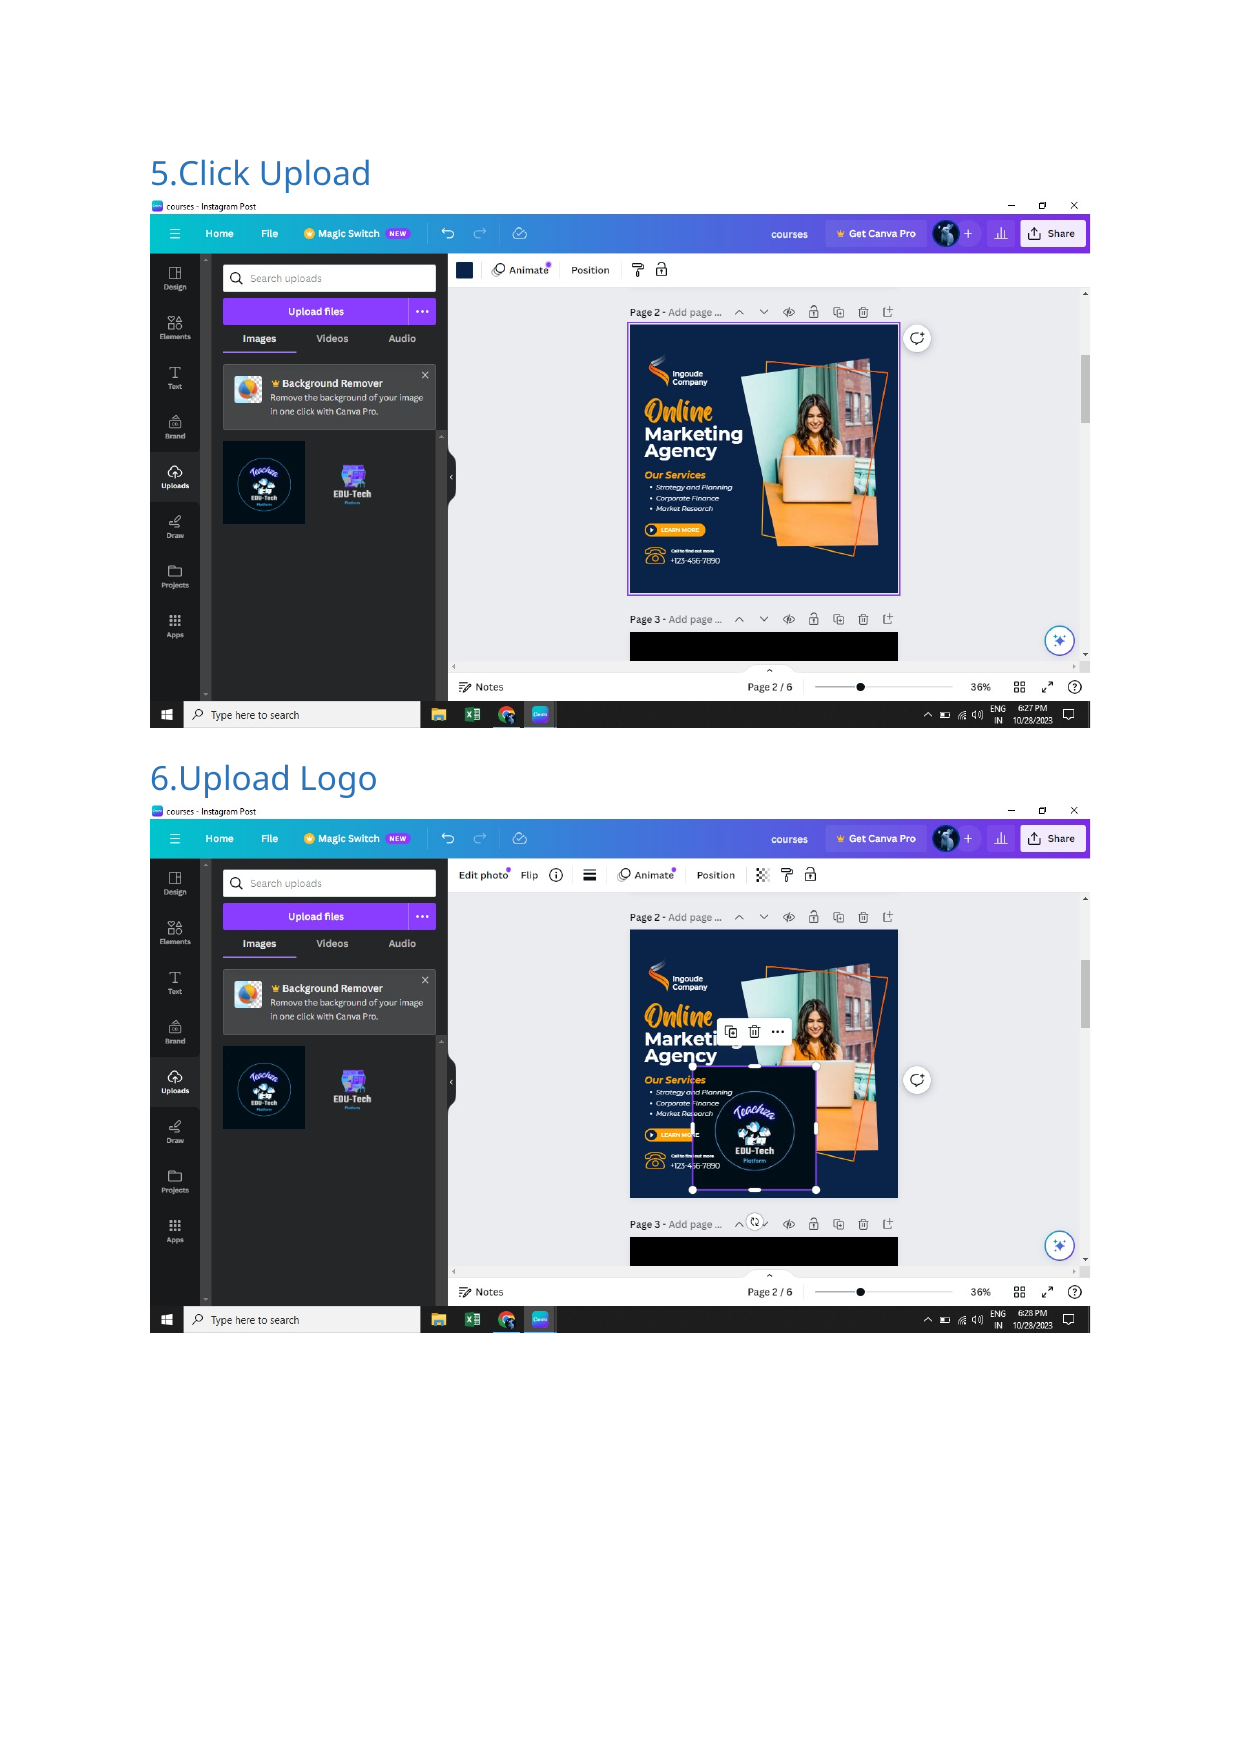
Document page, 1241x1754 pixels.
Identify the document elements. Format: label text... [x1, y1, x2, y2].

picture [150, 198, 1091, 728]
picture [150, 803, 1091, 1333]
subtitle 5.Click Upload [150, 150, 1090, 195]
subtitle 6.Upload Logo [150, 755, 1090, 800]
